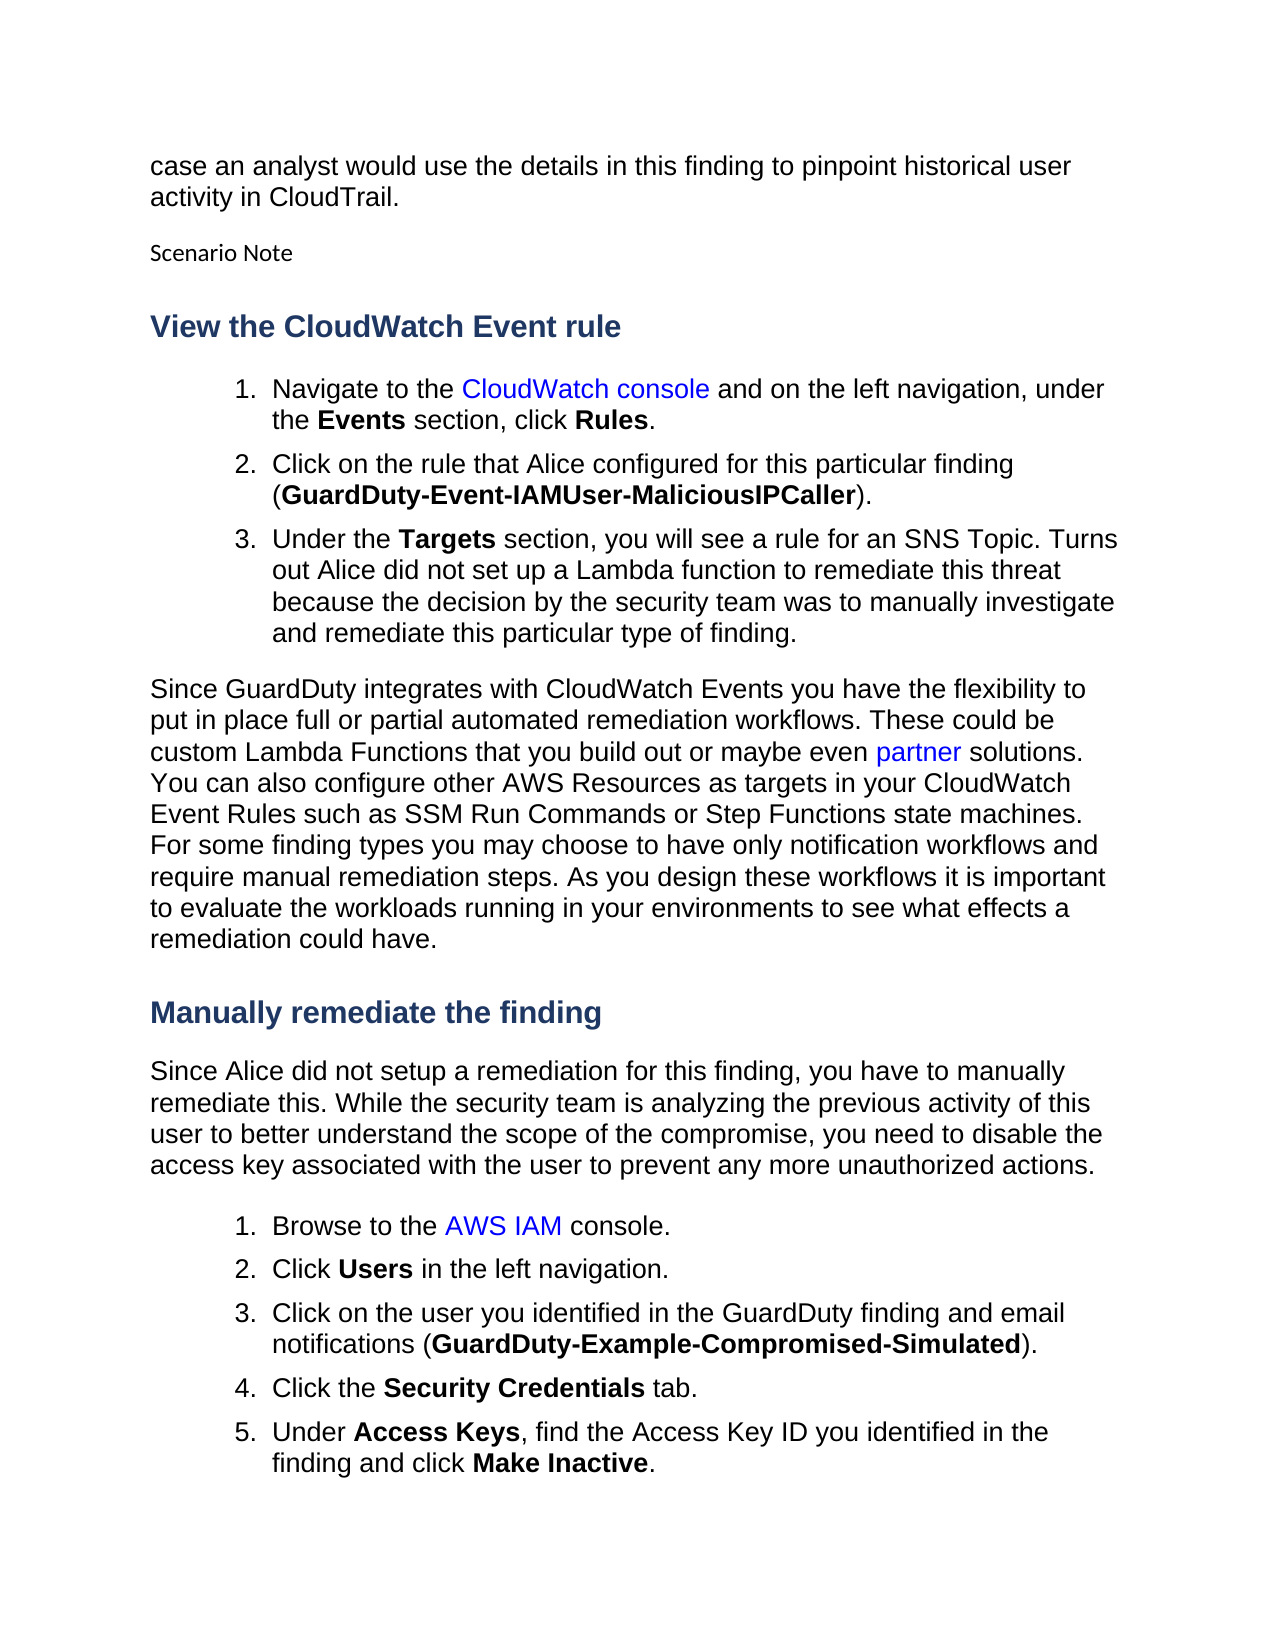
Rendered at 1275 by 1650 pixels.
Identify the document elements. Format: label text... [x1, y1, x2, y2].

subtitle Manually remediate the finding [150, 994, 1125, 1030]
text Since GuardDuty integrates with CloudWatch Events you have the flexibility to put in place full or partial automated remediation workflows. These could be custom Lambda Functions that you build out or maybe even partner solutions. You can also configure other AWS Resources as targets in your CloudWatch Event Rules such as SSM Run Commands or Step Functions state machines. For some finding types you may choose to have only notification workflows and require manual remediation steps. As you design these workflows it is important to evaluate the workloads running in your environments to see what effects a remediation could have. [150, 673, 1125, 954]
list Under the Targets section, you will see a rule for an SNS Topic. Turns out Alice did not set up a Lambda function to remediate this threat because the decision by the security team was to manually investigate and remediate this particular type of finding. [234, 523, 1125, 648]
list Browse to the AWS IAM console. [234, 1209, 1125, 1241]
text Scenario Note [150, 237, 1125, 268]
text Since Alice did not setup a remediation for this finding, you have to manually remediate this. While the security team is analyzing the previous activity of this user to better understand the scope of the compromise, you need to disable the access key associated with the user to prevent any more unauthorized actions. [150, 1055, 1125, 1180]
list Navigate to the CloudWatch console and on the left navigation, under the Events section, click Rules. [234, 373, 1125, 436]
list Click Users in the left navigation. [234, 1253, 1125, 1284]
list Click the Security Credentials tab. [234, 1372, 1125, 1403]
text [150, 150, 1125, 212]
list Click on the user you identified in the GuardDuty finding and email notifications (GuardDuty-Example-Compromised-Simulated). [234, 1297, 1125, 1359]
list Under Access Keys, find the Access Key ID you identified in the finding and click Make Inactive. [234, 1416, 1125, 1478]
subtitle View the CloudWatch Event rule [150, 308, 1125, 344]
list Click on the rule that Alice configured for this particular finding (GuardDuty-Event-IAMUser-MaliciousIPCaller). [234, 448, 1125, 511]
